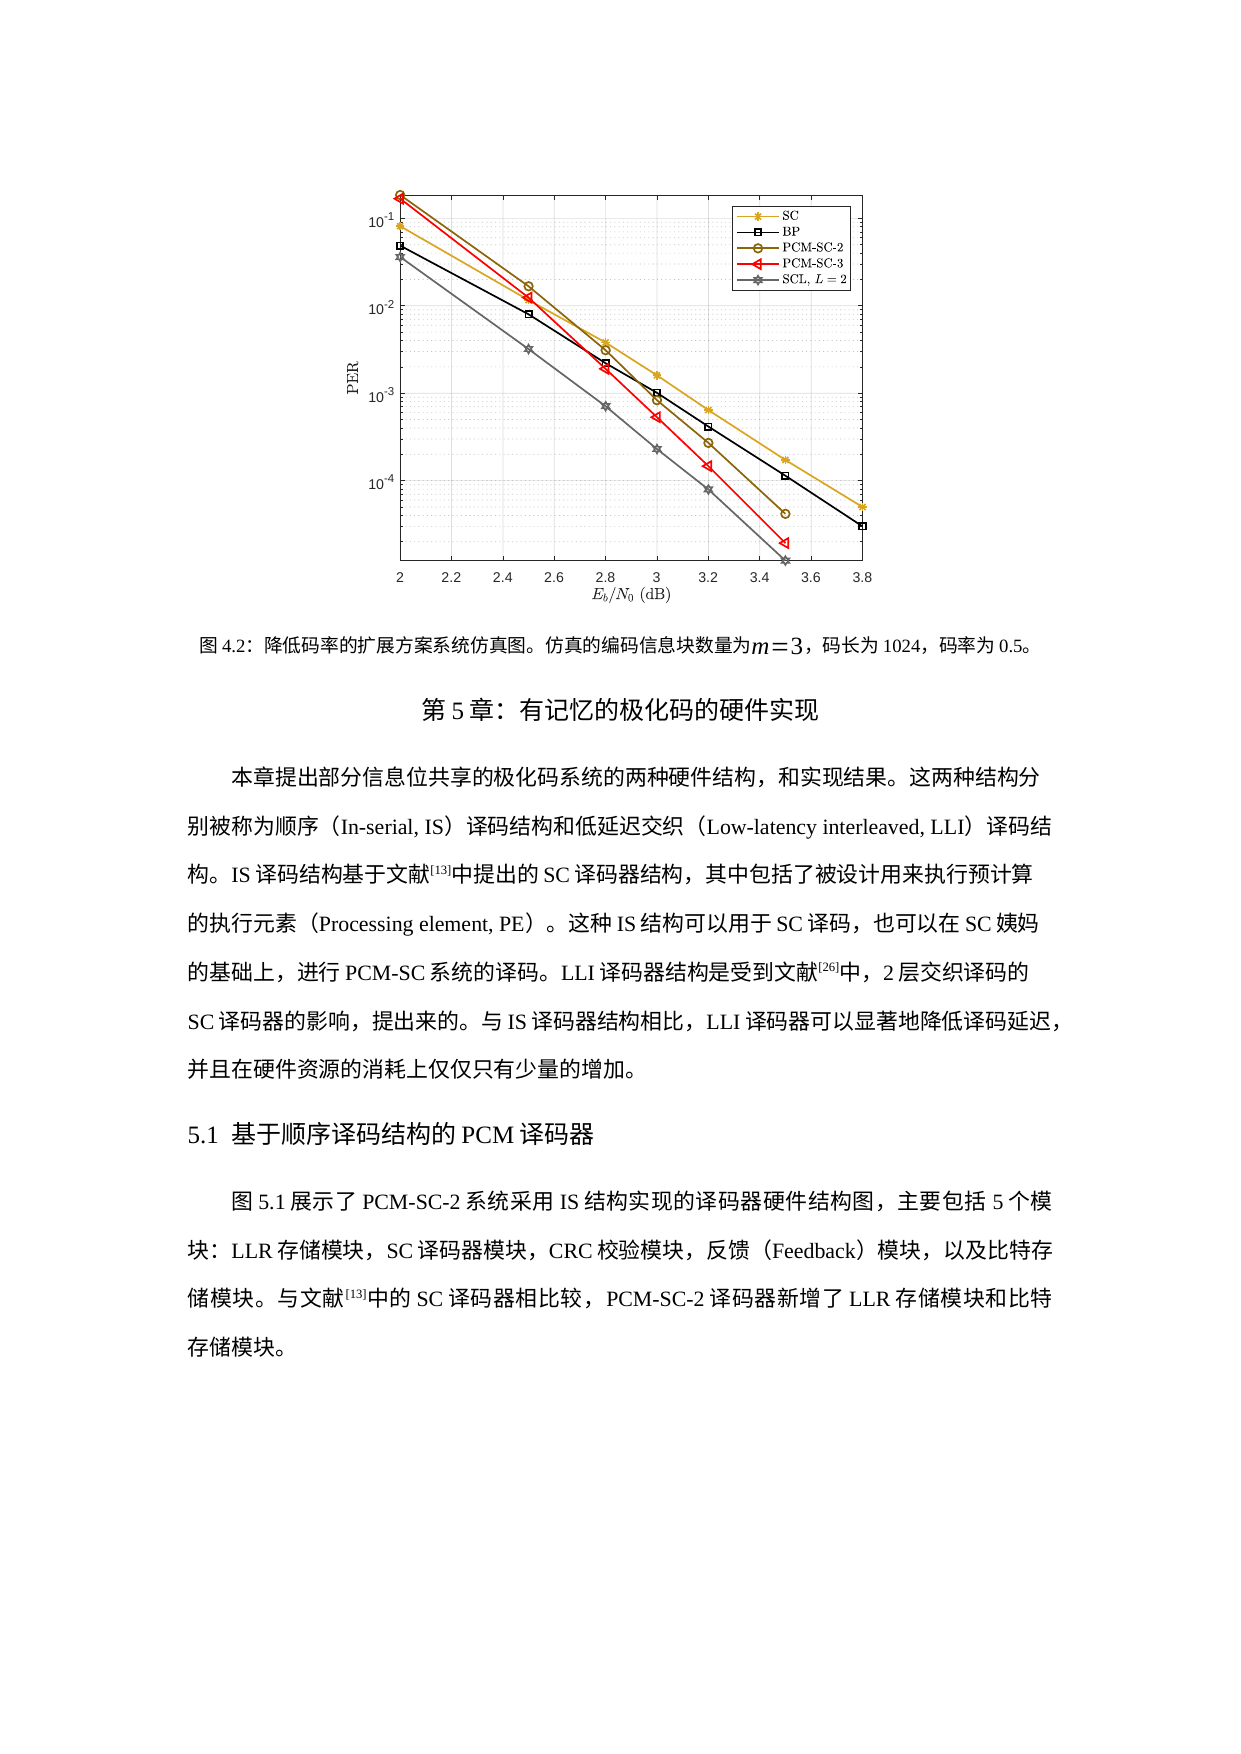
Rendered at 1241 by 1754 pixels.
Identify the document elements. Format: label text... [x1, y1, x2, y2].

text 5.1 基于顺序译码结构的PCM译码器 [187, 1100, 1053, 1165]
text 第5章：有记忆的极化码的硬件实现 [187, 676, 1053, 741]
text 图4.2：降低码率的扩展方案系统仿真图。仿真的编码信息块数量为，码长为1024，码率为0.5。 [187, 630, 1053, 663]
text 本章提出部分信息位共享的极化码系统的两种硬件结构，和实现结果。这两种结构分别被称为顺序（In-serial, IS）译码结构和低延迟交织（Low-latency interleaved, LLI）译码结构。IS译码结构基于文献[13]中提出的SC译码器结构，其中包括了被设计用来执行预计算的执行元素（Processing element, PE）。这种IS结构可以用于SC译码，也可以在SC姨妈的基础上，进行PCM-SC系统的译码。LLI译码器结构是受到文献[26]中，2层交织译码的SC译码器的影响，提出来的。与IS译码器结构相比，LLI译码器可以显著地降低译码延迟，并且在硬件资源的消耗上仅仅只有少量的增加。 [187, 759, 1053, 1084]
text 图5.1展示了PCM-SC-2系统采用IS结构实现的译码器硬件结构图，主要包括5个模块：LLR存储模块，SC译码器模块，CRC校验模块，反馈（Feedback）模块，以及比特存储模块。与文献[13]中的SC译码器相比较，PCM-SC-2译码器新增了LLR存储模块和比特存储模块。 [187, 1183, 1053, 1362]
